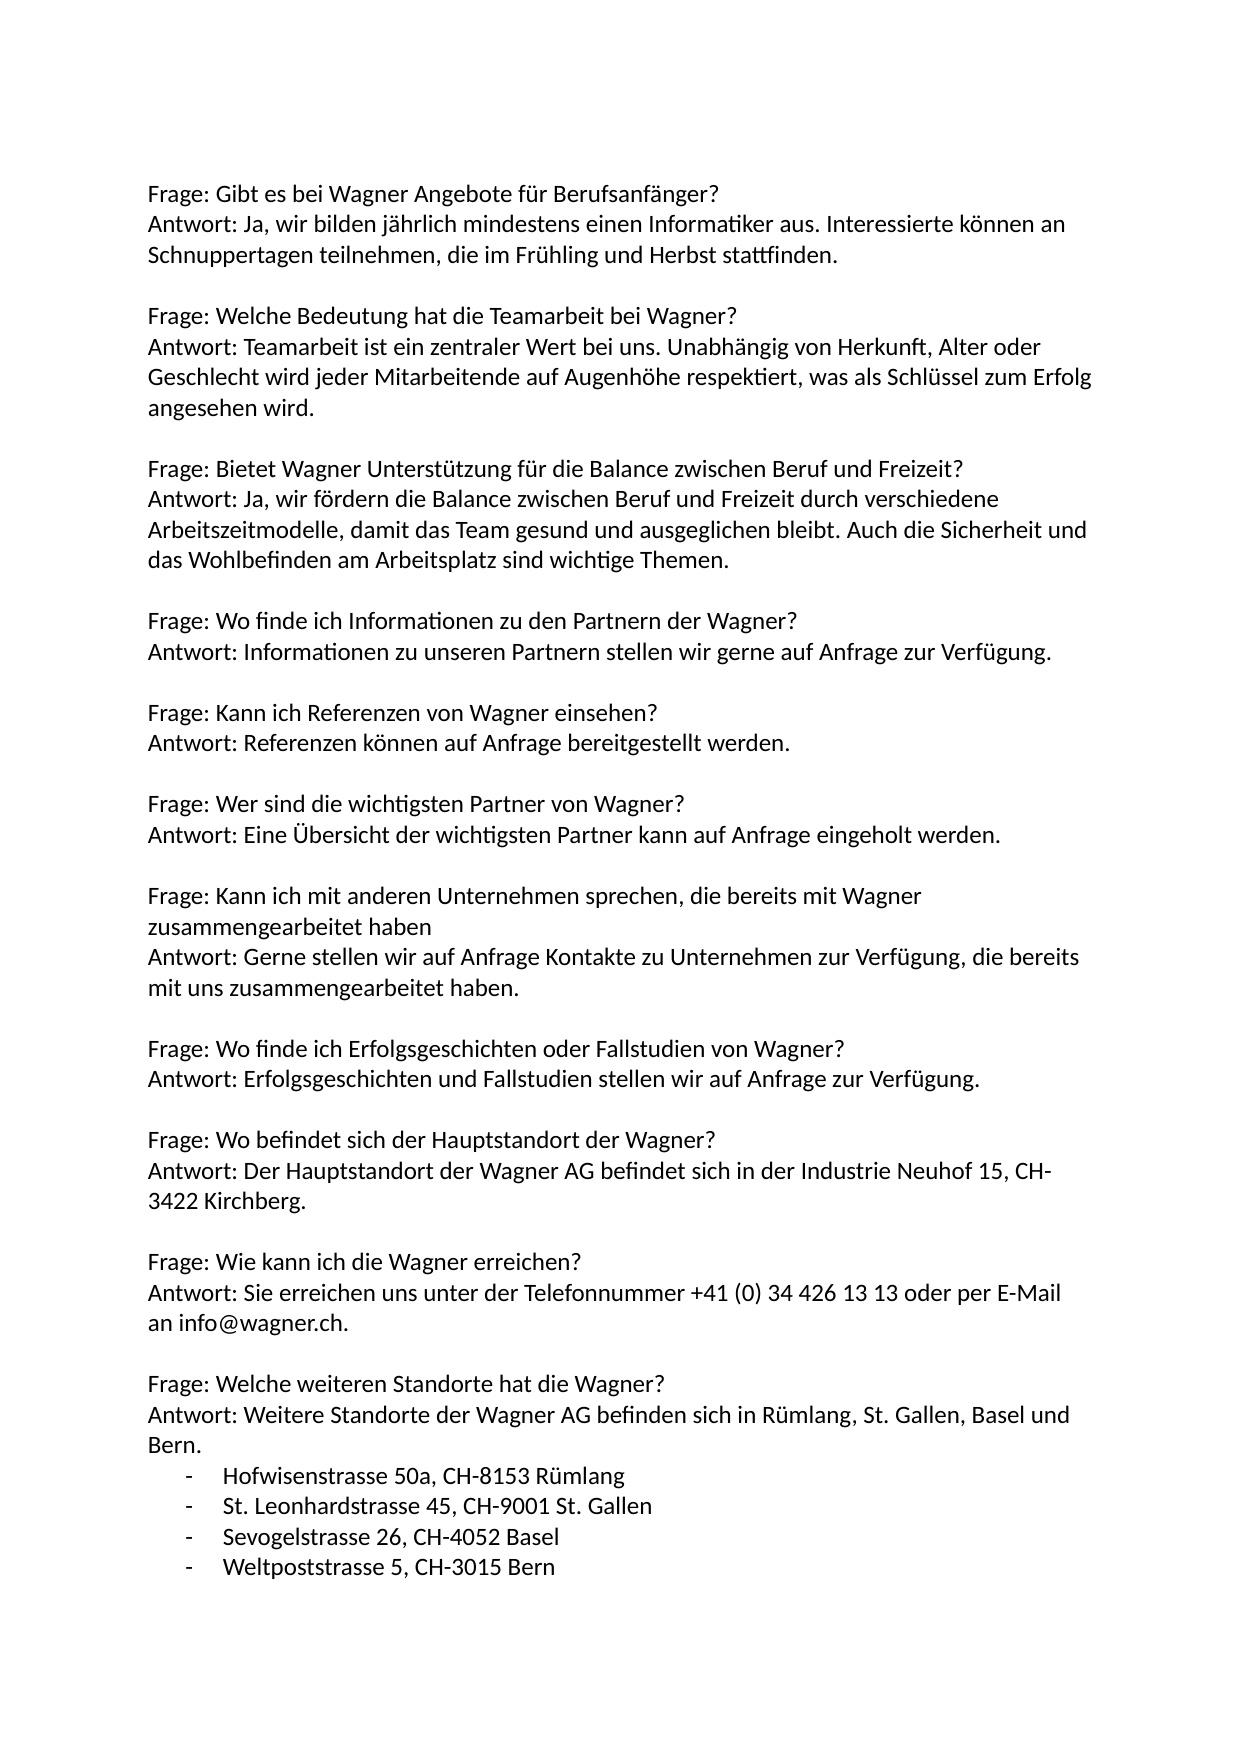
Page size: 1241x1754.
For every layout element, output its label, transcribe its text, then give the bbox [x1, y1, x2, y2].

text Frage: Wo befindet sich der Hauptstandort der Wagner? [148, 1124, 1093, 1155]
text Antwort: Gerne stellen wir auf Anfrage Kontakte zu Unternehmen zur Verfügung, die bereits mit uns zusammengearbeitet haben. [148, 941, 1093, 1002]
text Antwort: Erfolgsgeschichten und Fallstudien stellen wir auf Anfrage zur Verfügung. [148, 1063, 1093, 1094]
text Frage: Welche weiteren Standorte hat die Wagner? [148, 1368, 1093, 1399]
list Weltpoststrasse 5, CH-3015 Bern [185, 1552, 1093, 1582]
text Antwort: Eine Übersicht der wichtigsten Partner kann auf Anfrage eingeholt werden. [148, 819, 1093, 849]
text Frage: Welche Bedeutung hat die Teamarbeit bei Wagner? [148, 300, 1093, 331]
text Antwort: Ja, wir bilden jährlich mindestens einen Informatiker aus. Interessierte können an Schnuppertagen teilnehmen, die im Frühling und Herbst stattfinden. [148, 209, 1093, 270]
list Sevogelstrasse 26, CH-4052 Basel [185, 1521, 1093, 1552]
text Antwort: Referenzen können auf Anfrage bereitgestellt werden. [148, 727, 1093, 758]
text Antwort: Der Hauptstandort der Wagner AG befindet sich in der Industrie Neuhof 15, CH-3422 Kirchberg. [148, 1155, 1093, 1216]
text Antwort: Sie erreichen uns unter der Telefonnummer +41 (0) 34 426 13 13 oder per E-Mail an info@wagner.ch. [148, 1277, 1093, 1338]
text Frage: Bietet Wagner Unterstützung für die Balance zwischen Beruf und Freizeit? [148, 453, 1093, 483]
list St. Leonhardstrasse 45, CH-9001 St. Gallen [185, 1491, 1093, 1521]
text Frage: Wo finde ich Informationen zu den Partnern der Wagner? [148, 605, 1093, 636]
text Antwort: Weitere Standorte der Wagner AG befinden sich in Rümlang, St. Gallen, Basel und Bern. [148, 1399, 1093, 1460]
list Hofwisenstrasse 50a, CH-8153 Rümlang [185, 1460, 1093, 1491]
text Antwort: Informationen zu unseren Partnern stellen wir gerne auf Anfrage zur Verfügung. [148, 636, 1093, 666]
text Antwort: Ja, wir fördern die Balance zwischen Beruf und Freizeit durch verschiedene Arbeitszeitmodelle, damit das Team gesund und ausgeglichen bleibt. Auch die Sicherheit und das Wohlbefinden am Arbeitsplatz sind wichtige Themen. [148, 483, 1093, 575]
text Frage: Gibt es bei Wagner Angebote für Berufsanfänger? [148, 178, 1093, 209]
text Frage: Wie kann ich die Wagner erreichen? [148, 1246, 1093, 1277]
text Frage: Wo finde ich Erfolgsgeschichten oder Fallstudien von Wagner? [148, 1033, 1093, 1063]
text Frage: Kann ich mit anderen Unternehmen sprechen, die bereits mit Wagner zusammengearbeitet haben [148, 880, 1093, 941]
text Antwort: Teamarbeit ist ein zentraler Wert bei uns. Unabhängig von Herkunft, Alter oder Geschlecht wird jeder Mitarbeitende auf Augenhöhe respektiert, was als Schlüssel zum Erfolg angesehen wird. [148, 331, 1093, 422]
text Frage: Kann ich Referenzen von Wagner einsehen? [148, 697, 1093, 727]
text Frage: Wer sind die wichtigsten Partner von Wagner? [148, 788, 1093, 819]
